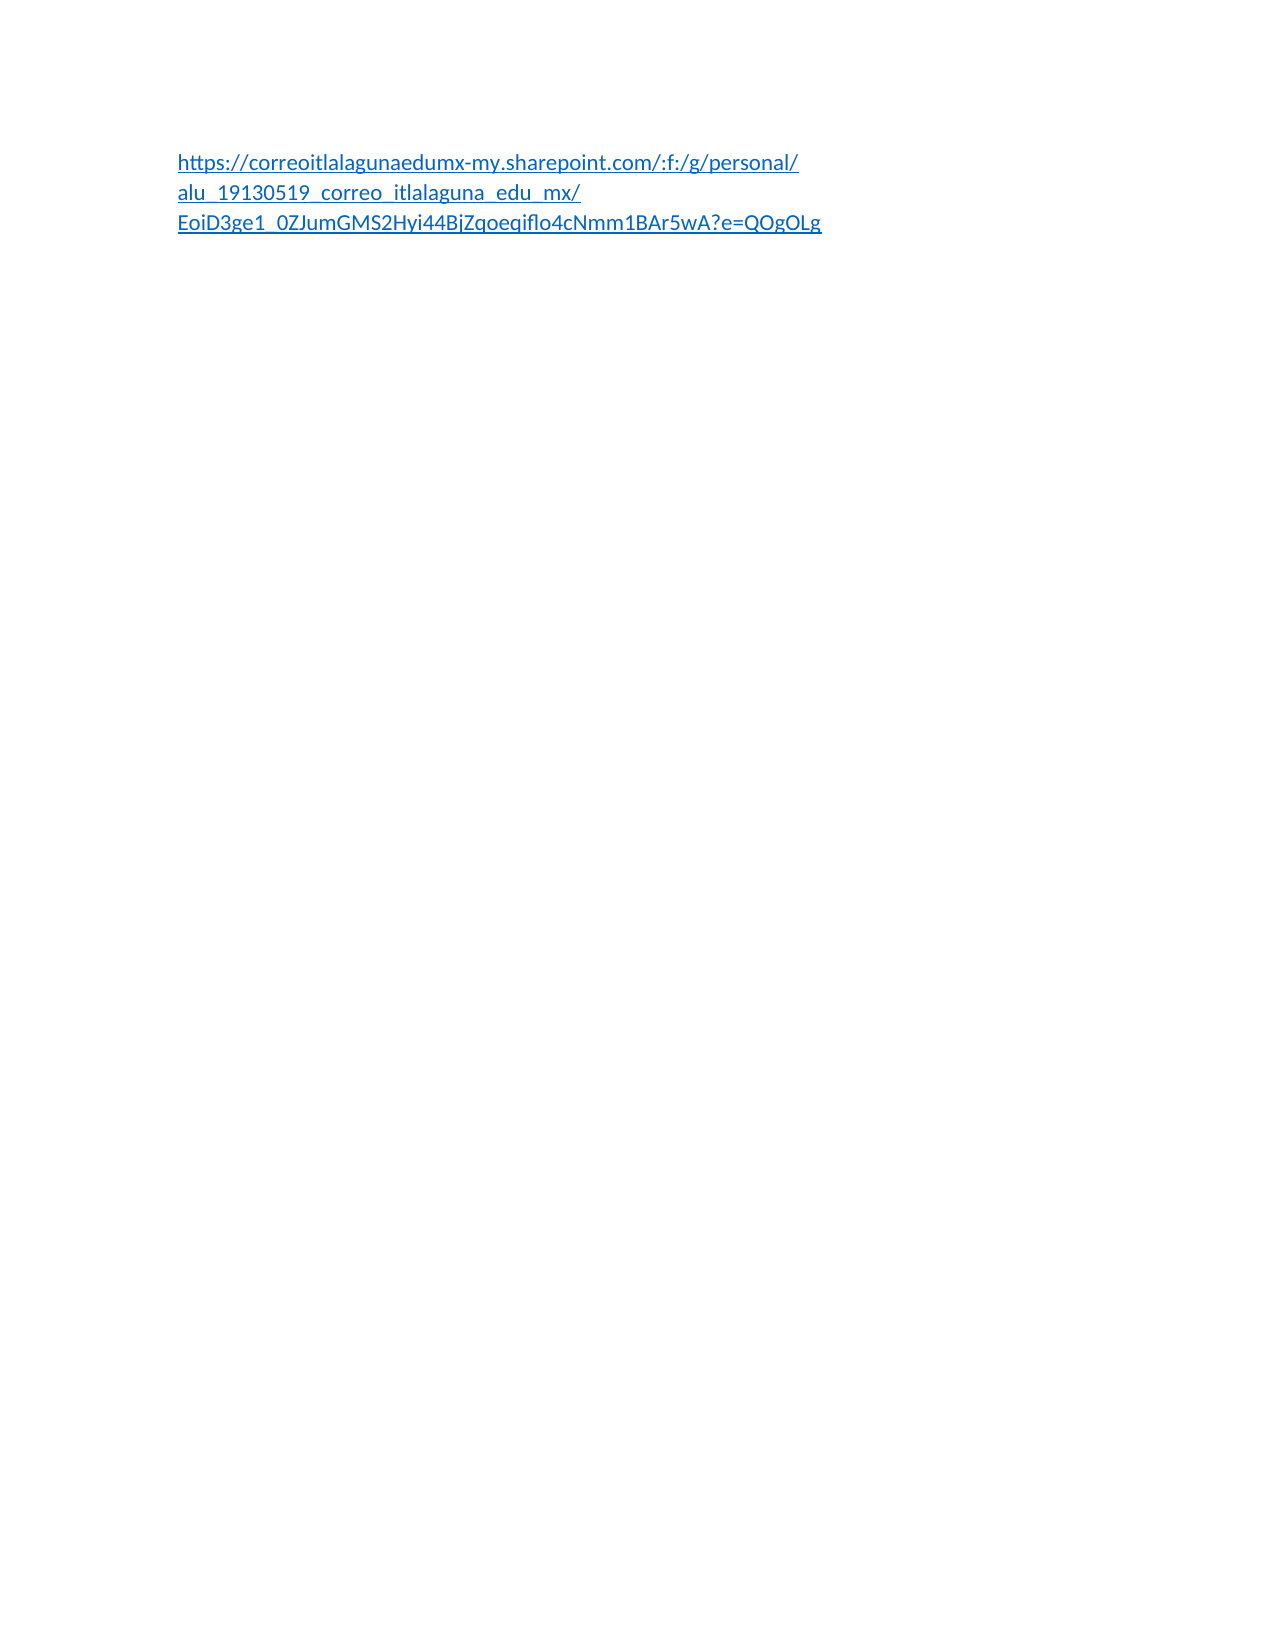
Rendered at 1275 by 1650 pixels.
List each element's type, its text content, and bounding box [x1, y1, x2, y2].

text https://correoitlalagunaedumx-my.sharepoint.com/:f:/g/personal/alu_19130519_correo_itlalaguna_edu_mx/EoiD3ge1_0ZJumGMS2Hyi44BjZqoeqiflo4cNmm1BAr5wA?e=QOgOLg [177, 148, 1098, 236]
